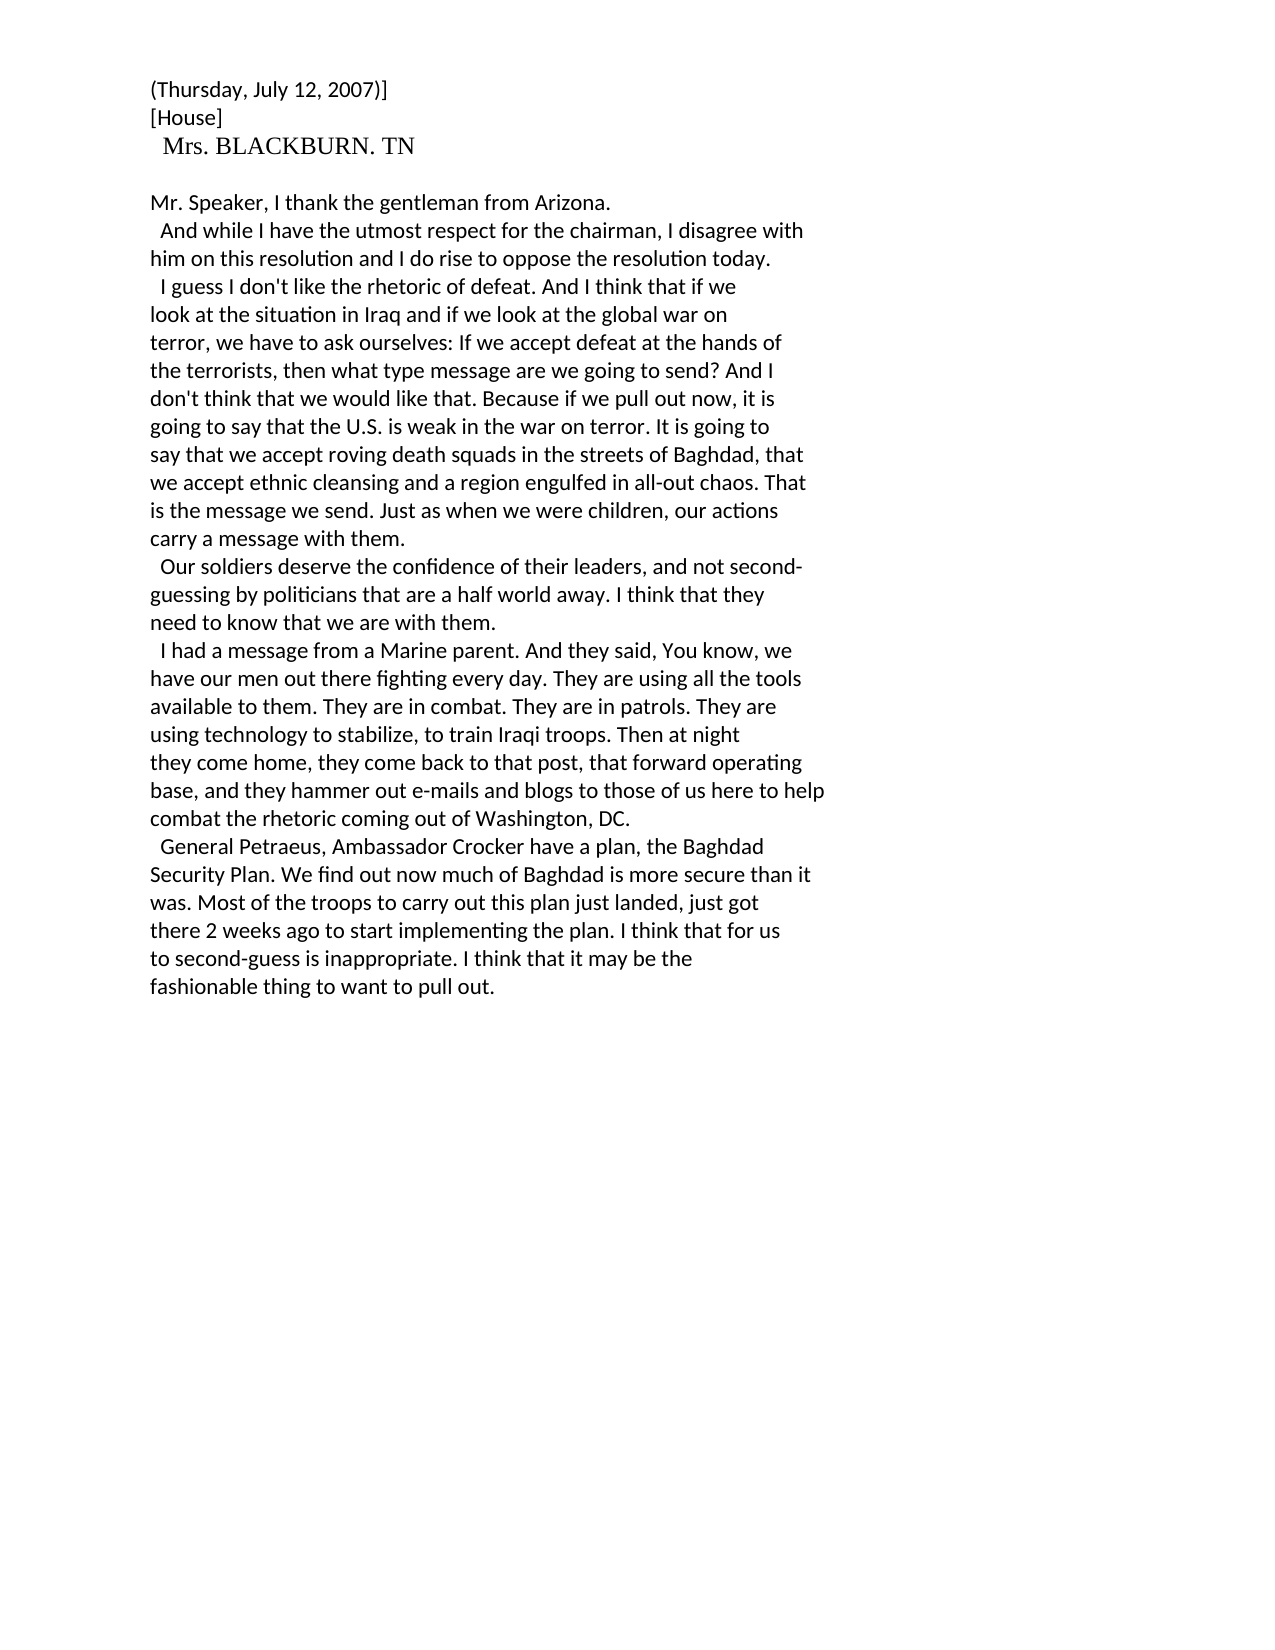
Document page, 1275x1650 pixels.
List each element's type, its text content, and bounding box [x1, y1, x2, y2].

text I had a message from a Marine parent. And they said, You know, we [150, 636, 1125, 664]
text is the message we send. Just as when we were children, our actions [150, 496, 1125, 524]
text using technology to stabilize, to train Iraqi troops. Then at night [150, 720, 1125, 748]
text combat the rhetoric coming out of Washington, DC. [150, 804, 1125, 832]
text General Petraeus, Ambassador Crocker have a plan, the Baghdad [150, 832, 1125, 860]
text available to them. They are in combat. They are in patrols. They are [150, 692, 1125, 720]
text base, and they hammer out e-mails and blogs to those of us here to help [150, 776, 1125, 804]
text the terrorists, then what type message are we going to send? And I [150, 356, 1125, 384]
text guessing by politicians that are a half world away. I think that they [150, 580, 1125, 608]
text was. Most of the troops to carry out this plan just landed, just got [150, 888, 1125, 916]
text don't think that we would like that. Because if we pull out now, it is [150, 384, 1125, 412]
text fashionable thing to want to pull out. [150, 972, 1125, 1000]
text there 2 weeks ago to start implementing the plan. I think that for us [150, 916, 1125, 944]
text they come home, they come back to that post, that forward operating [150, 748, 1125, 776]
text terror, we have to ask ourselves: If we accept defeat at the hands of [150, 328, 1125, 356]
text look at the situation in Iraq and if we look at the global war on [150, 300, 1125, 328]
text Mr. Speaker, I thank the gentleman from Arizona. [150, 188, 1125, 216]
text Our soldiers deserve the confidence of their leaders, and not second- [150, 552, 1125, 580]
text I guess I don't like the rhetoric of defeat. And I think that if we [150, 272, 1125, 300]
text And while I have the utmost respect for the chairman, I disagree with [150, 216, 1125, 244]
text to second-guess is inappropriate. I think that it may be the [150, 944, 1125, 972]
text have our men out there fighting every day. They are using all the tools [150, 664, 1125, 692]
text Security Plan. We find out now much of Baghdad is more secure than it [150, 860, 1125, 888]
text going to say that the U.S. is weak in the war on terror. It is going to [150, 412, 1125, 440]
text we accept ethnic cleansing and a region engulfed in all-out chaos. That [150, 468, 1125, 496]
text need to know that we are with them. [150, 608, 1125, 636]
text say that we accept roving death squads in the streets of Baghdad, that [150, 440, 1125, 468]
text him on this resolution and I do rise to oppose the resolution today. [150, 244, 1125, 272]
text carry a message with them. [150, 524, 1125, 552]
